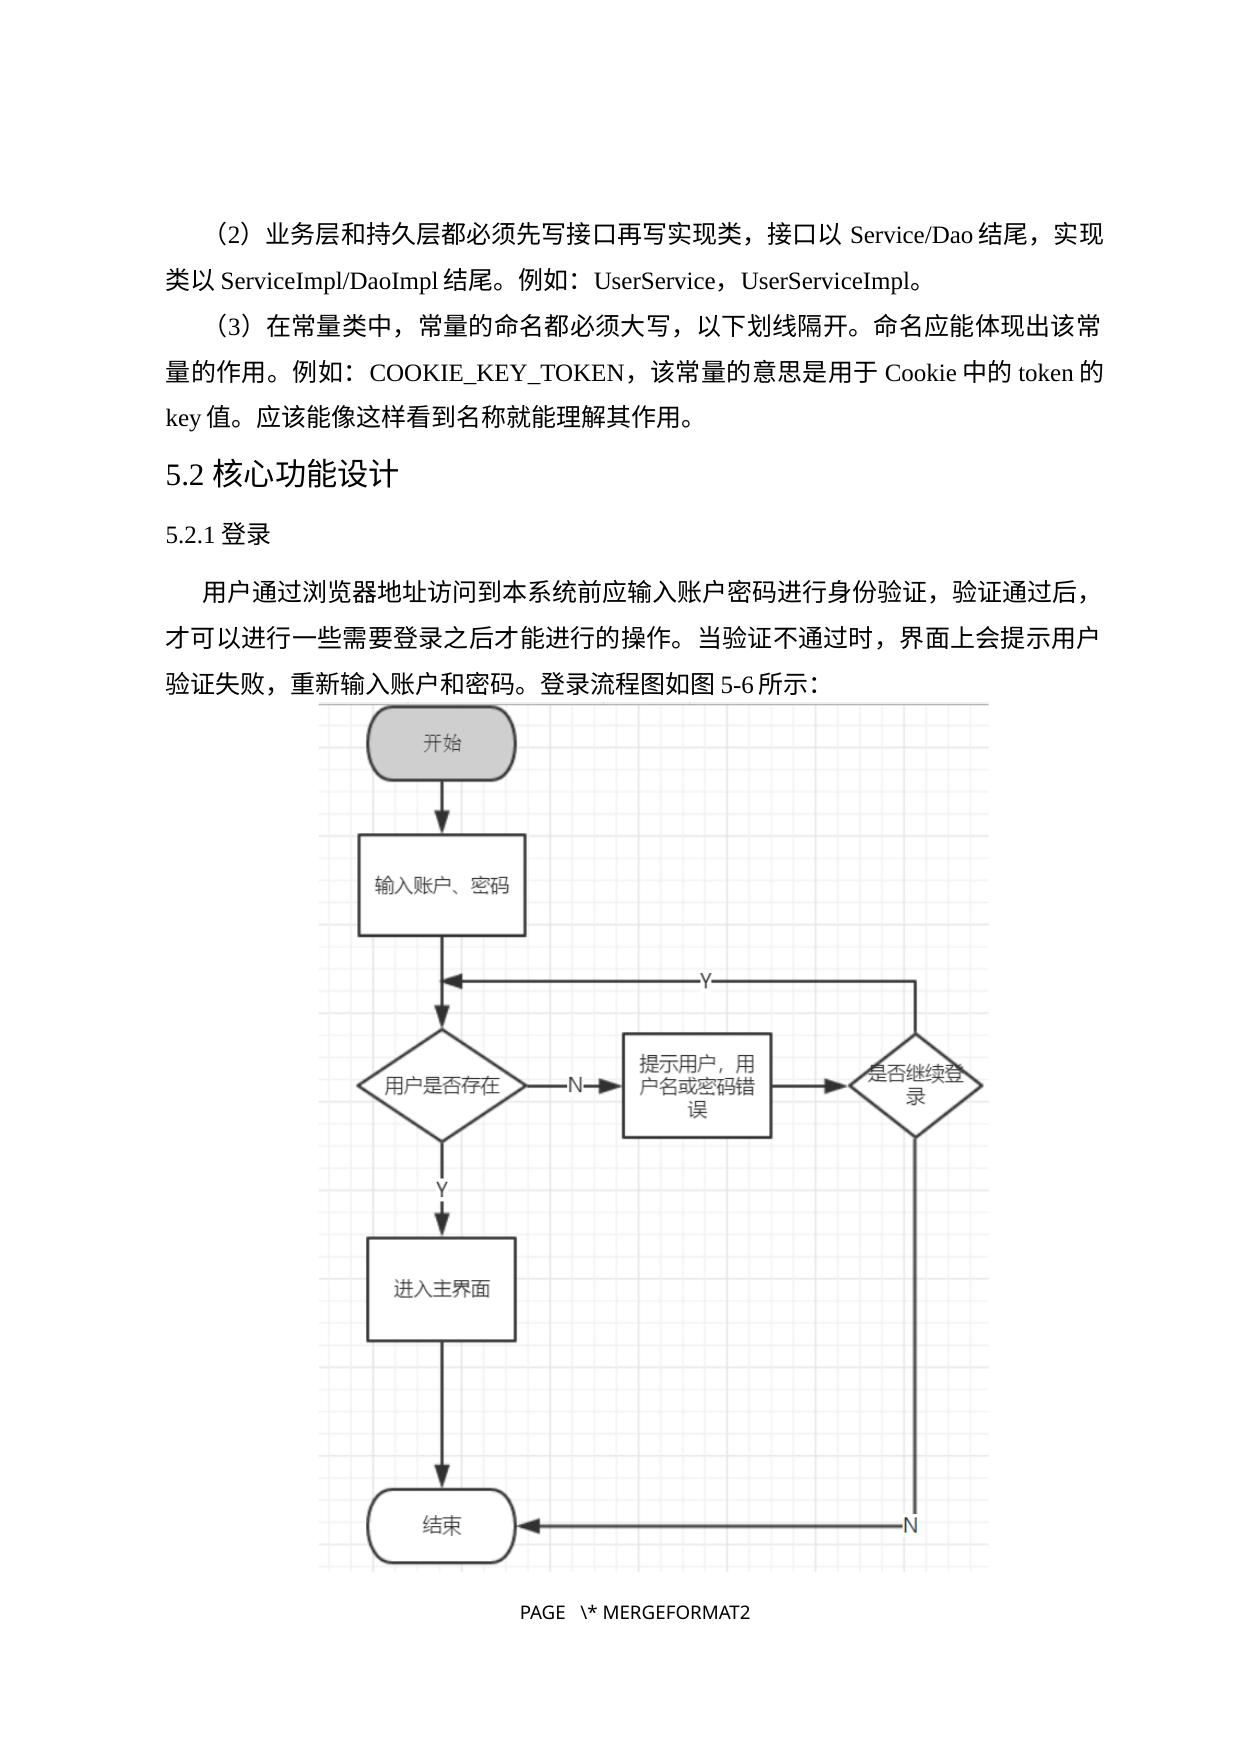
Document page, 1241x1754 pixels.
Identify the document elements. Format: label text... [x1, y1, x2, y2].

subtitle 5.2.1 登录 [165, 507, 1104, 553]
subtitle 5.2 核心功能设计 [165, 448, 1104, 494]
text （2）业务层和持久层都必须先写接口再写实现类，接口以Service/Dao结尾，实现类以ServiceImpl/DaoImpl结尾。例如：UserService，UserServiceImpl。 [165, 207, 1104, 298]
text 用户通过浏览器地址访问到本系统前应输入账户密码进行身份验证，验证通过后，才可以进行一些需要登录之后才能进行的操作。当验证不通过时，界面上会提示用户验证失败，重新输入账户和密码。登录流程图如图5-6所示： [165, 565, 1104, 703]
text （3）在常量类中，常量的命名都必须大写，以下划线隔开。命名应能体现出该常量的作用。例如：COOKIE_KEY_TOKEN，该常量的意思是用于Cookie中的token的key值。应该能像这样看到名称就能理解其作用。 [165, 298, 1104, 436]
picture [318, 702, 989, 1572]
